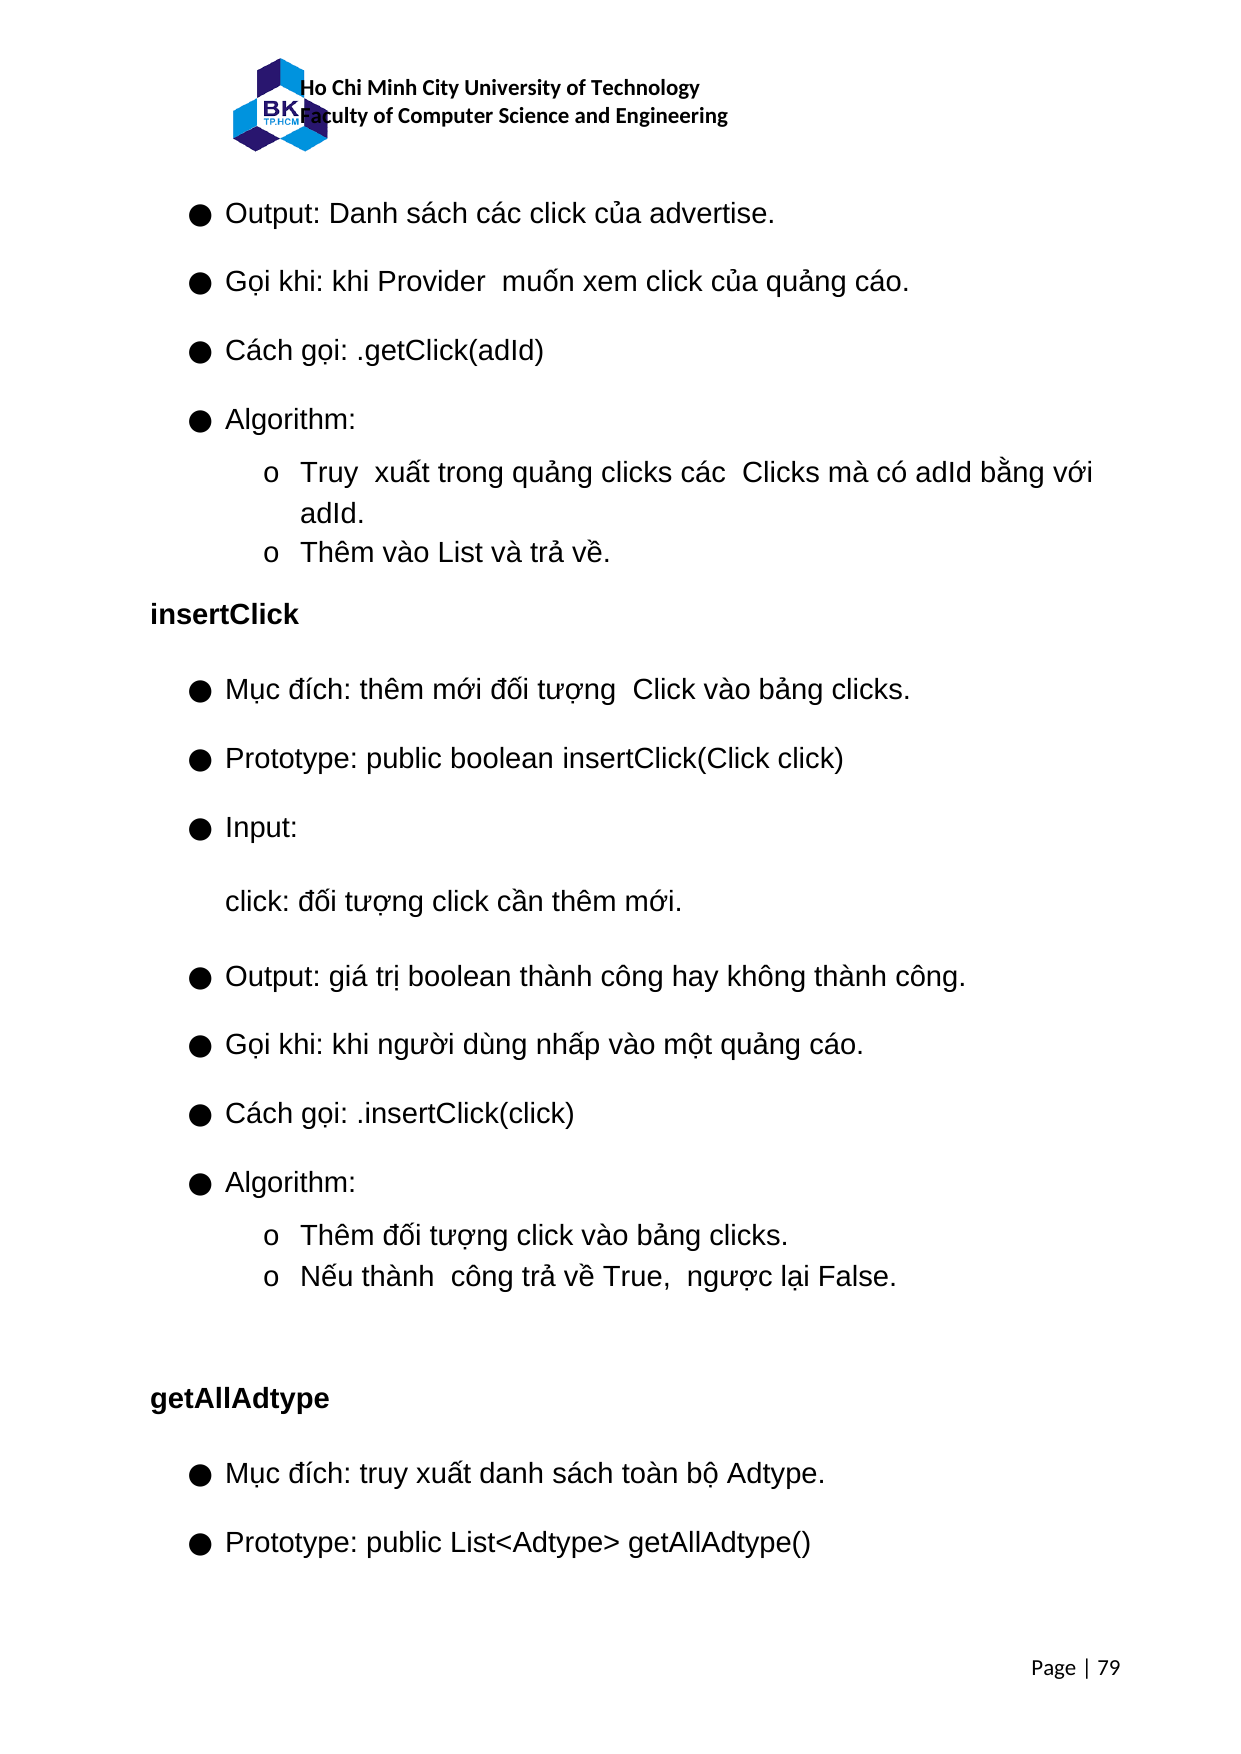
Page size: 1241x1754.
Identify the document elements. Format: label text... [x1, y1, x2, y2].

list Prototype: public boolean insertClick(Click click) [187, 725, 1120, 785]
list Prototype: public List<Adtype> getAllAdtype() [187, 1509, 1120, 1569]
list Cách gọi: .insertClick(click) [187, 1080, 1120, 1140]
list Thêm đối tượng click vào bảng clicks. [262, 1218, 1120, 1254]
list Gọi khi: khi Provider muốn xem click của quảng cáo. [187, 249, 1120, 308]
list Truy xuất trong quảng clicks các Clicks mà có adId bằng với adId. [262, 455, 1120, 530]
list Gọi khi: khi người dùng nhấp vào một quảng cáo. [187, 1012, 1120, 1071]
list Mục đích: truy xuất danh sách toàn bộ Adtype. [187, 1441, 1120, 1500]
list Output: Danh sách các click của advertise. [187, 180, 1120, 240]
picture [213, 38, 347, 171]
text getAllAdtype [150, 1381, 1120, 1415]
list Algorithm: [187, 386, 1120, 446]
list Nếu thành công trả về True, ngược lại False. [262, 1259, 1120, 1296]
list Algorithm: [187, 1149, 1120, 1209]
list Input: [187, 794, 1120, 854]
list Cách gọi: .getClick(adId) [187, 317, 1120, 377]
text insertClick [150, 597, 1120, 631]
list Thêm vào List và trả về. [262, 535, 1120, 571]
list Output: giá trị boolean thành công hay không thành công. [187, 943, 1120, 1003]
list Mục đích: thêm mới đối tượng Click vào bảng clicks. [187, 656, 1120, 716]
text click: đối tượng click cần thêm mới. [150, 883, 1120, 917]
